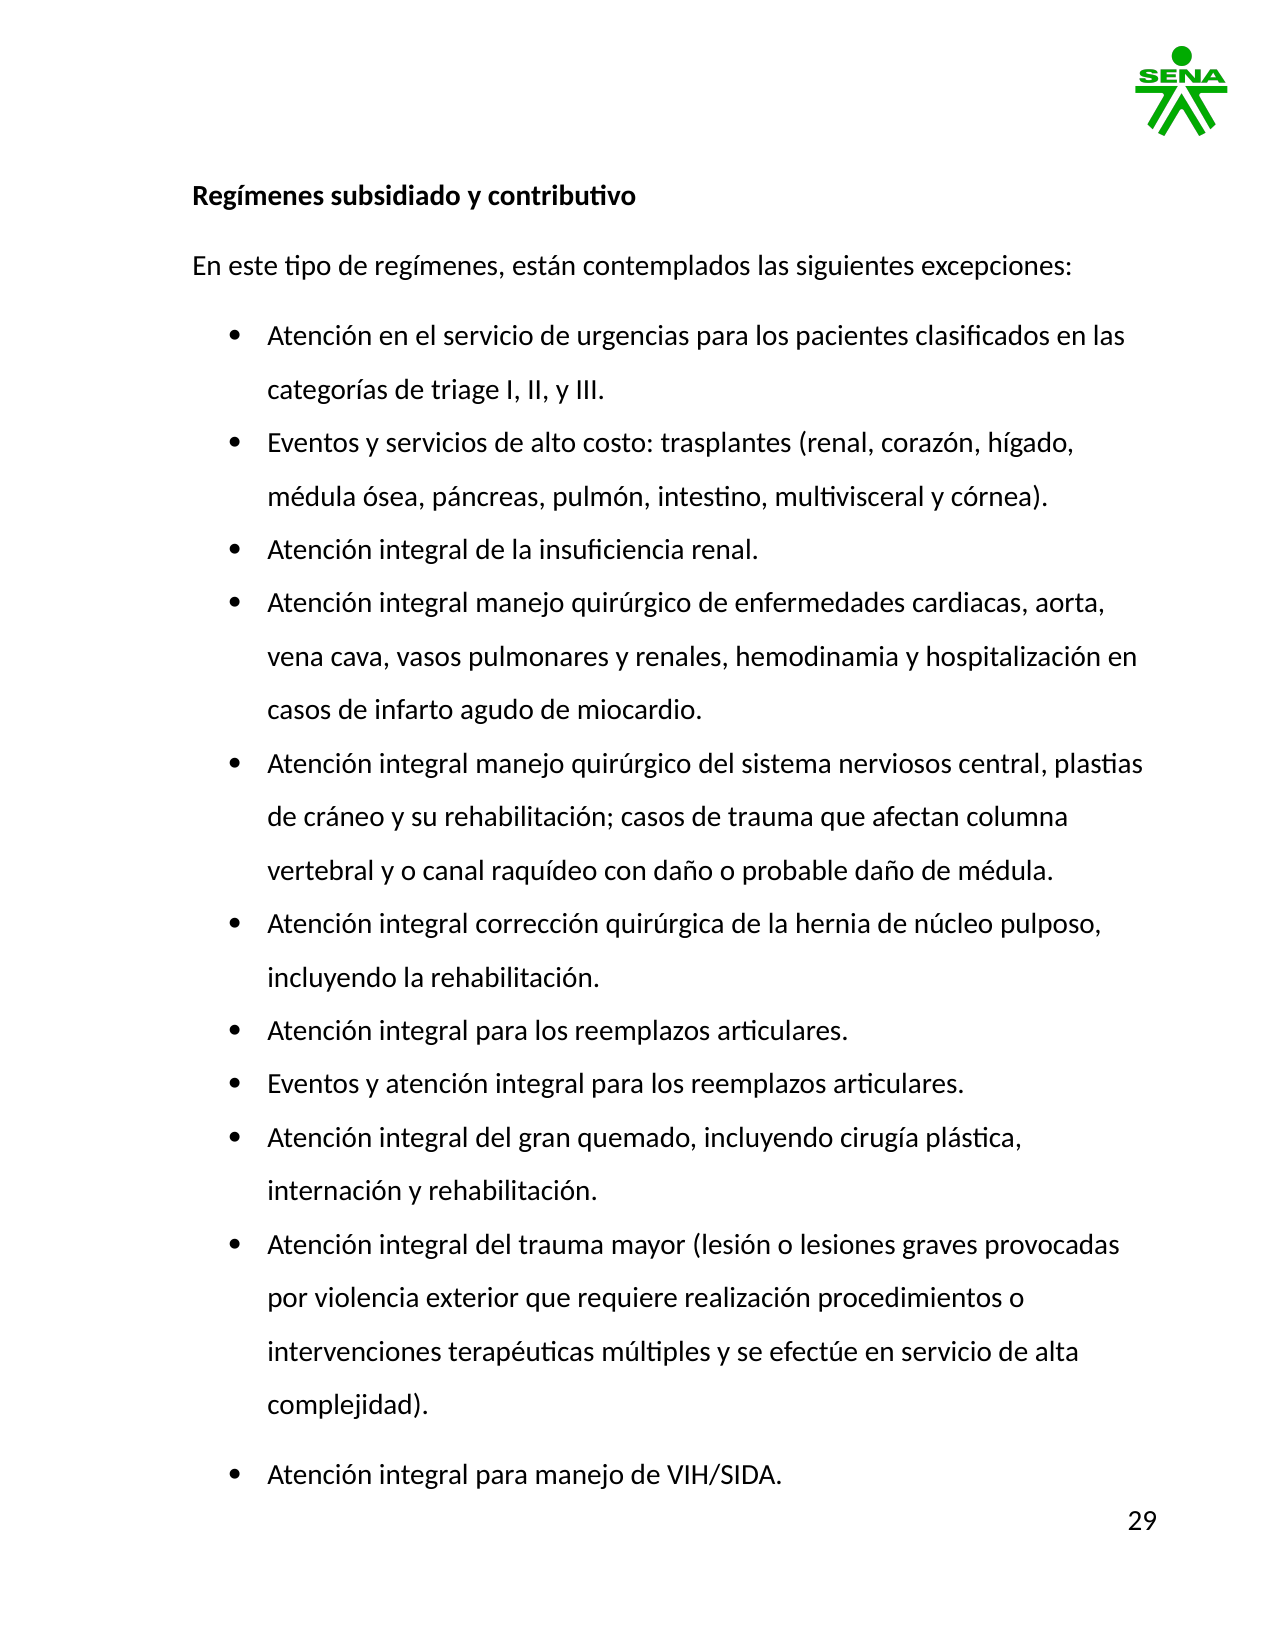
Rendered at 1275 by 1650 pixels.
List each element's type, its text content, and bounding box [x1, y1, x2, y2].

list Atención integral corrección quirúrgica de la hernia de núcleo pulposo, incluyendo la rehabilitación. [229, 905, 1157, 994]
list Atención integral manejo quirúrgico del sistema nerviosos central, plastias de cráneo y su rehabilitación; casos de trauma que afectan columna vertebral y o canal raquídeo con daño o probable daño de médula. [229, 745, 1157, 887]
list Atención integral para los reemplazos articulares. [229, 1012, 1157, 1048]
list Atención integral de la insuficiencia renal. [229, 531, 1157, 567]
text En este tipo de regímenes, están contemplados las siguientes excepciones: [118, 247, 1157, 283]
picture [1135, 46, 1228, 136]
subtitle Regímenes subsidiado y contributivo [118, 177, 1157, 213]
list Eventos y servicios de alto costo: trasplantes (renal, corazón, hígado, médula ósea, páncreas, pulmón, intestino, multivisceral y córnea). [229, 424, 1157, 513]
list Eventos y atención integral para los reemplazos articulares. [229, 1066, 1157, 1101]
list Atención integral del gran quemado, incluyendo cirugía plástica, internación y rehabilitación. [229, 1119, 1157, 1208]
list Atención en el servicio de urgencias para los pacientes clasificados en las categorías de triage I, II, y III. [229, 317, 1157, 406]
list Atención integral para manejo de VIH/SIDA. [229, 1456, 1157, 1492]
list Atención integral manejo quirúrgico de enfermedades cardiacas, aorta, vena cava, vasos pulmonares y renales, hemodinamia y hospitalización en casos de infarto agudo de miocardio. [229, 584, 1157, 727]
list Atención integral del trauma mayor (lesión o lesiones graves provocadas por violencia exterior que requiere realización procedimientos o intervenciones terapéuticas múltiples y se efectúe en servicio de alta complejidad). [229, 1226, 1157, 1422]
